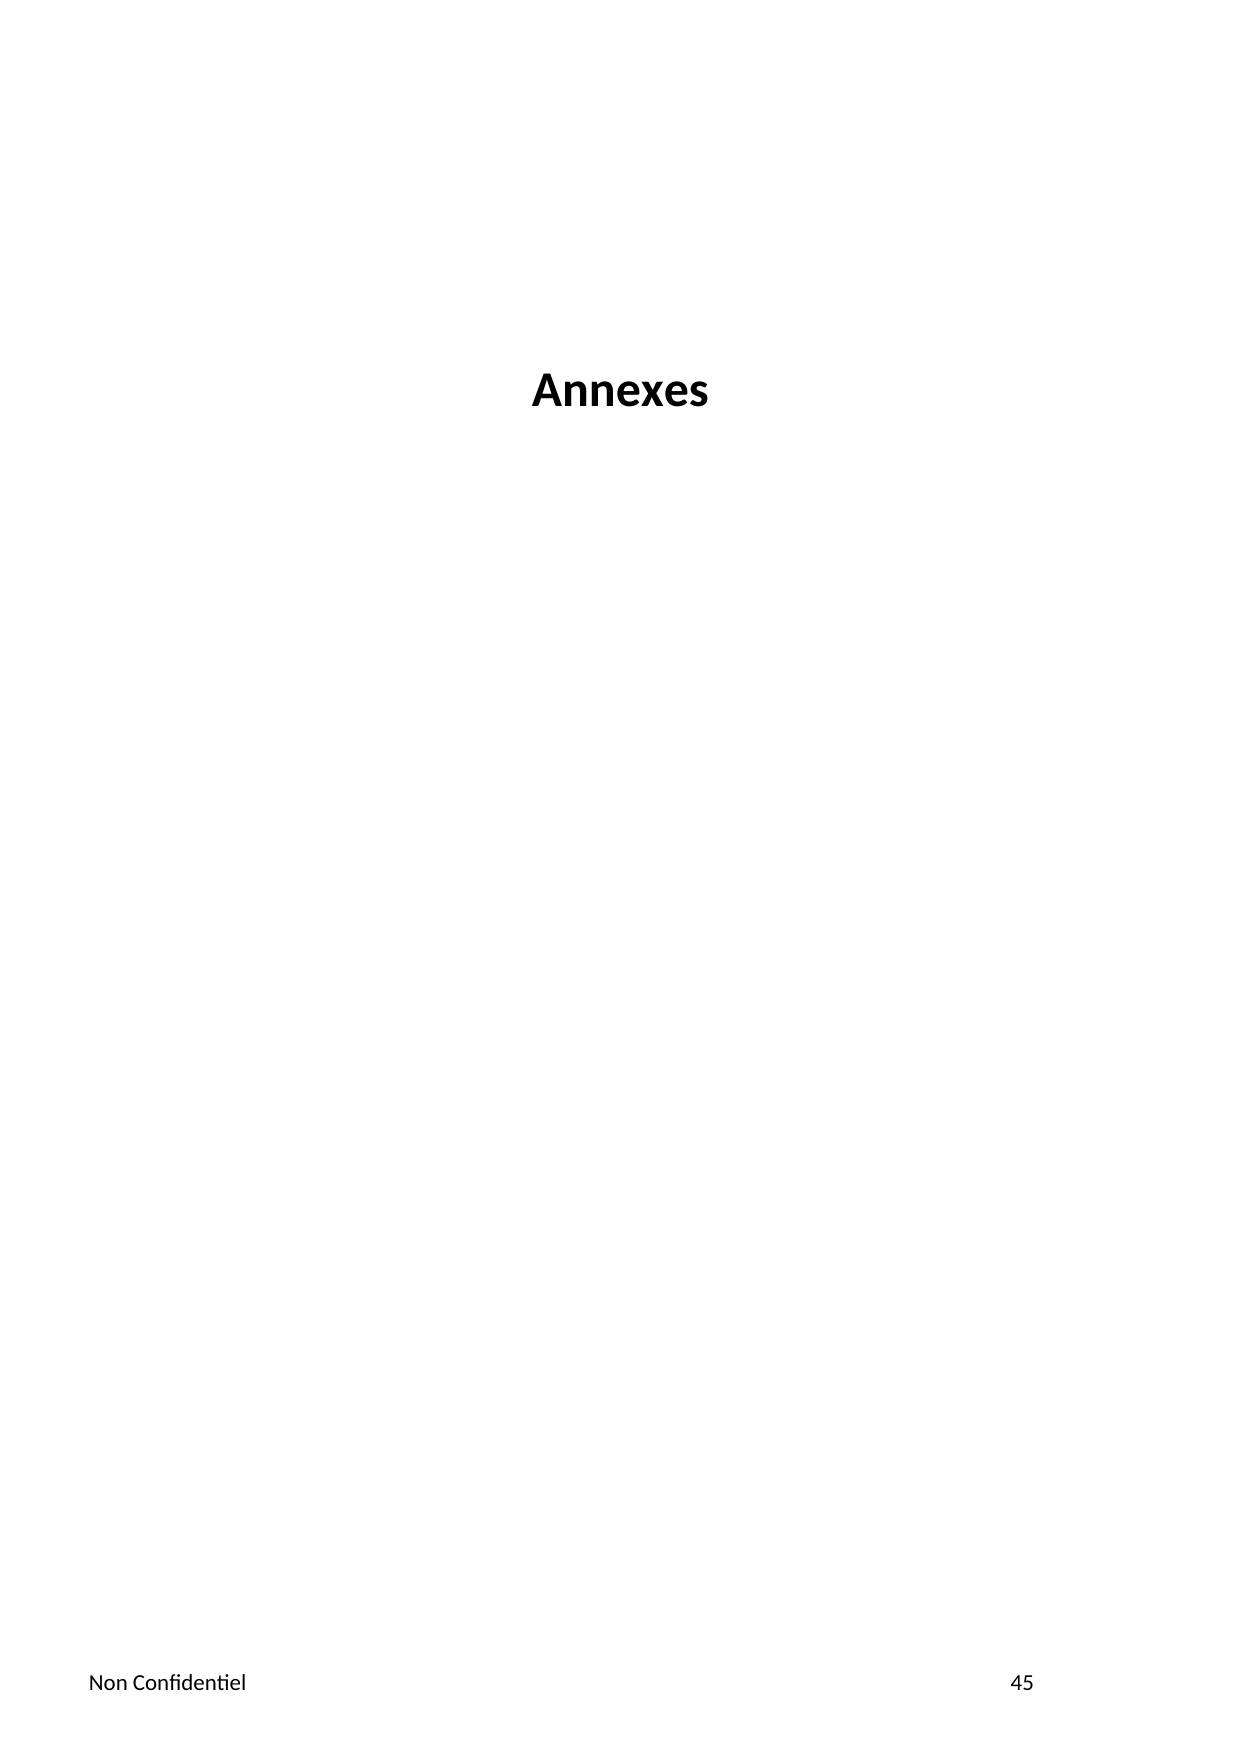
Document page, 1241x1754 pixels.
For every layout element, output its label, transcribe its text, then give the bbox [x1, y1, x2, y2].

subtitle Annexes [89, 358, 1152, 419]
